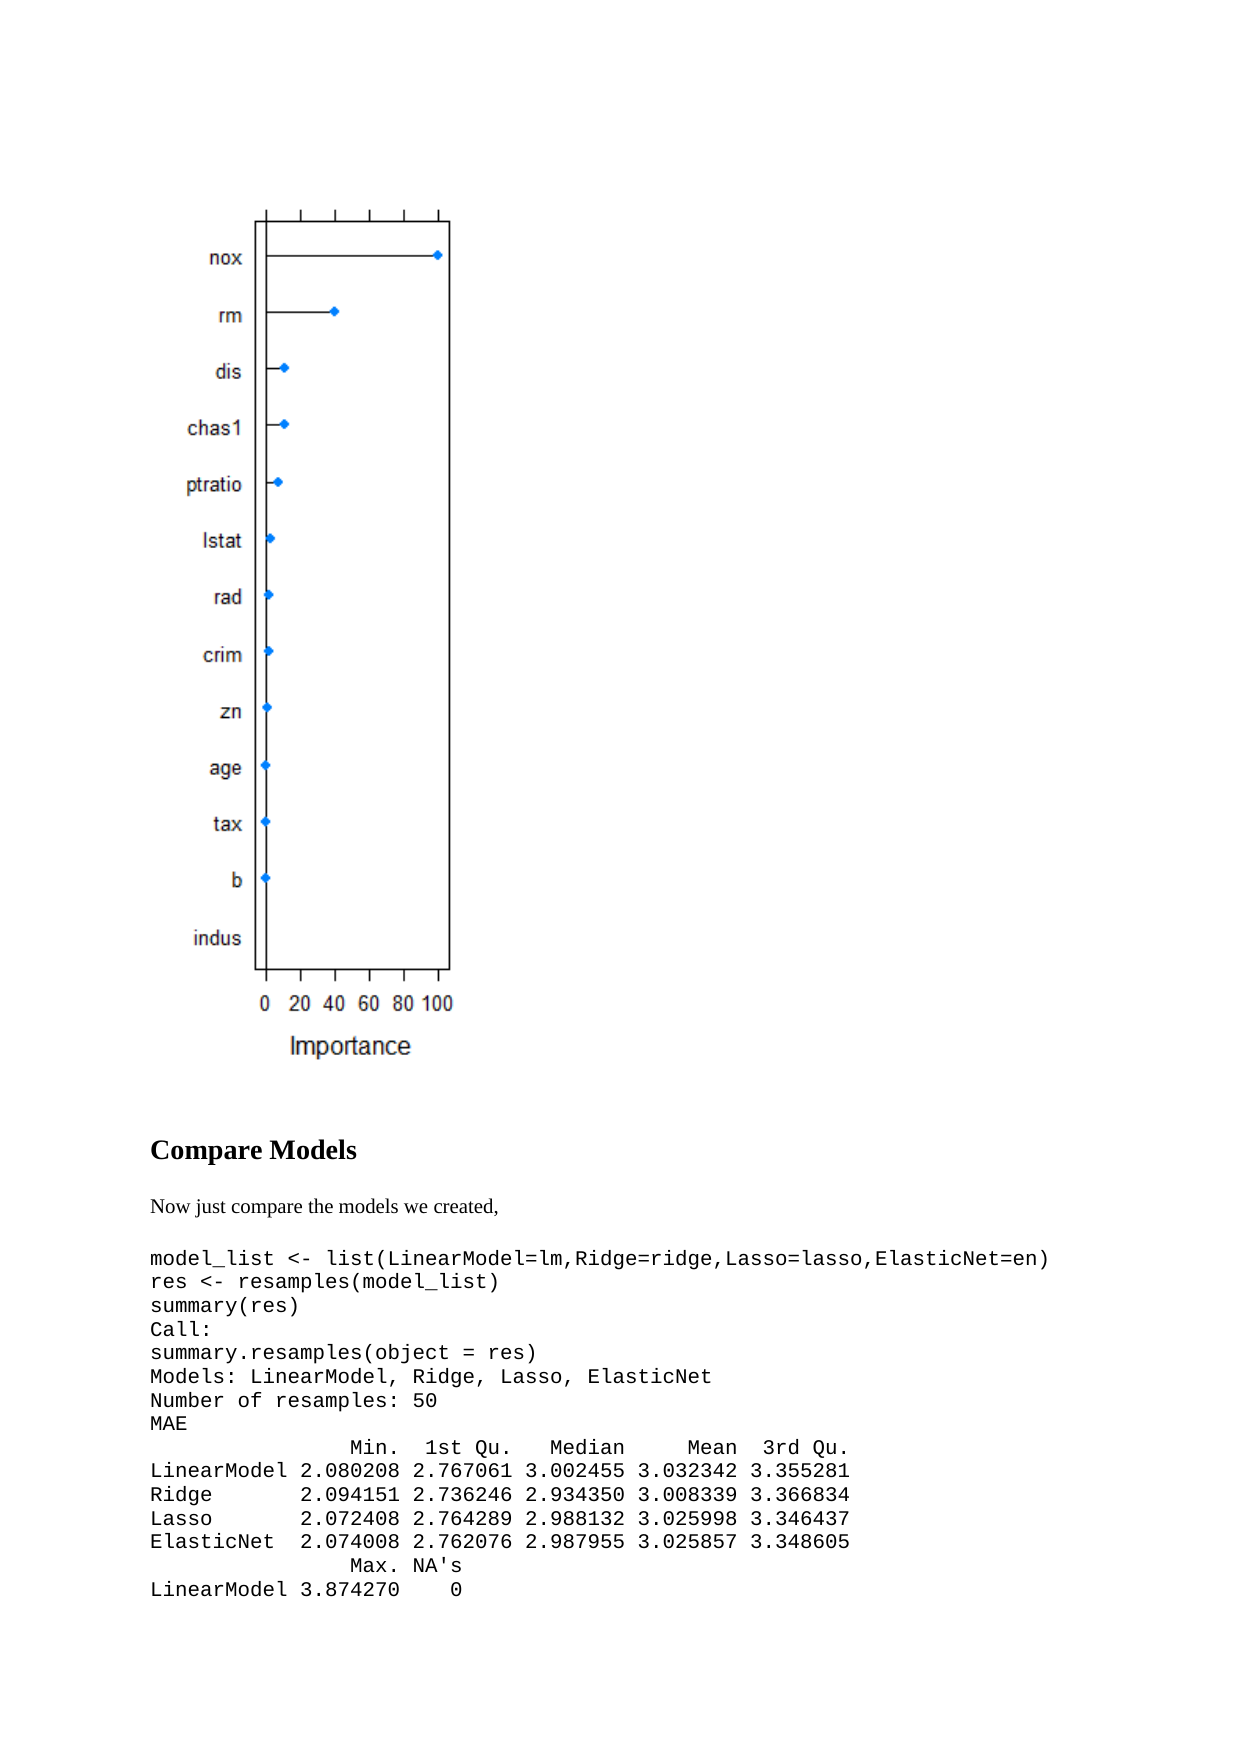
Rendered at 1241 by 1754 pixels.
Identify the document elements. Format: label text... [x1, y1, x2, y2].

text Compare Models [150, 1133, 1090, 1165]
text Number of resamples: 50 [150, 1389, 1090, 1413]
picture [150, 150, 499, 1080]
text Max. NA's [150, 1555, 1090, 1579]
text model_list <- list(LinearModel=lm,Ridge=ridge,Lasso=lasso,ElasticNet=en) [150, 1248, 1090, 1271]
text Lasso 2.072408 2.764289 2.988132 3.025998 3.346437 [150, 1508, 1090, 1531]
text LinearModel 3.874270 0 [150, 1579, 1090, 1602]
text LinearModel 2.080208 2.767061 3.002455 3.032342 3.355281 [150, 1461, 1090, 1484]
text Min. 1st Qu. Median Mean 3rd Qu. [150, 1437, 1090, 1461]
text res <- resamples(model_list) [150, 1271, 1090, 1295]
text summary.resamples(object = res) [150, 1342, 1090, 1366]
text Now just compare the models we created, [150, 1194, 1090, 1218]
text summary(res) [150, 1295, 1090, 1319]
text Ridge 2.094151 2.736246 2.934350 3.008339 3.366834 [150, 1484, 1090, 1508]
text Call: [150, 1319, 1090, 1342]
text ElasticNet 2.074008 2.762076 2.987955 3.025857 3.348605 [150, 1531, 1090, 1555]
text MAE [150, 1413, 1090, 1437]
text Models: LinearModel, Ridge, Lasso, ElasticNet [150, 1366, 1090, 1389]
